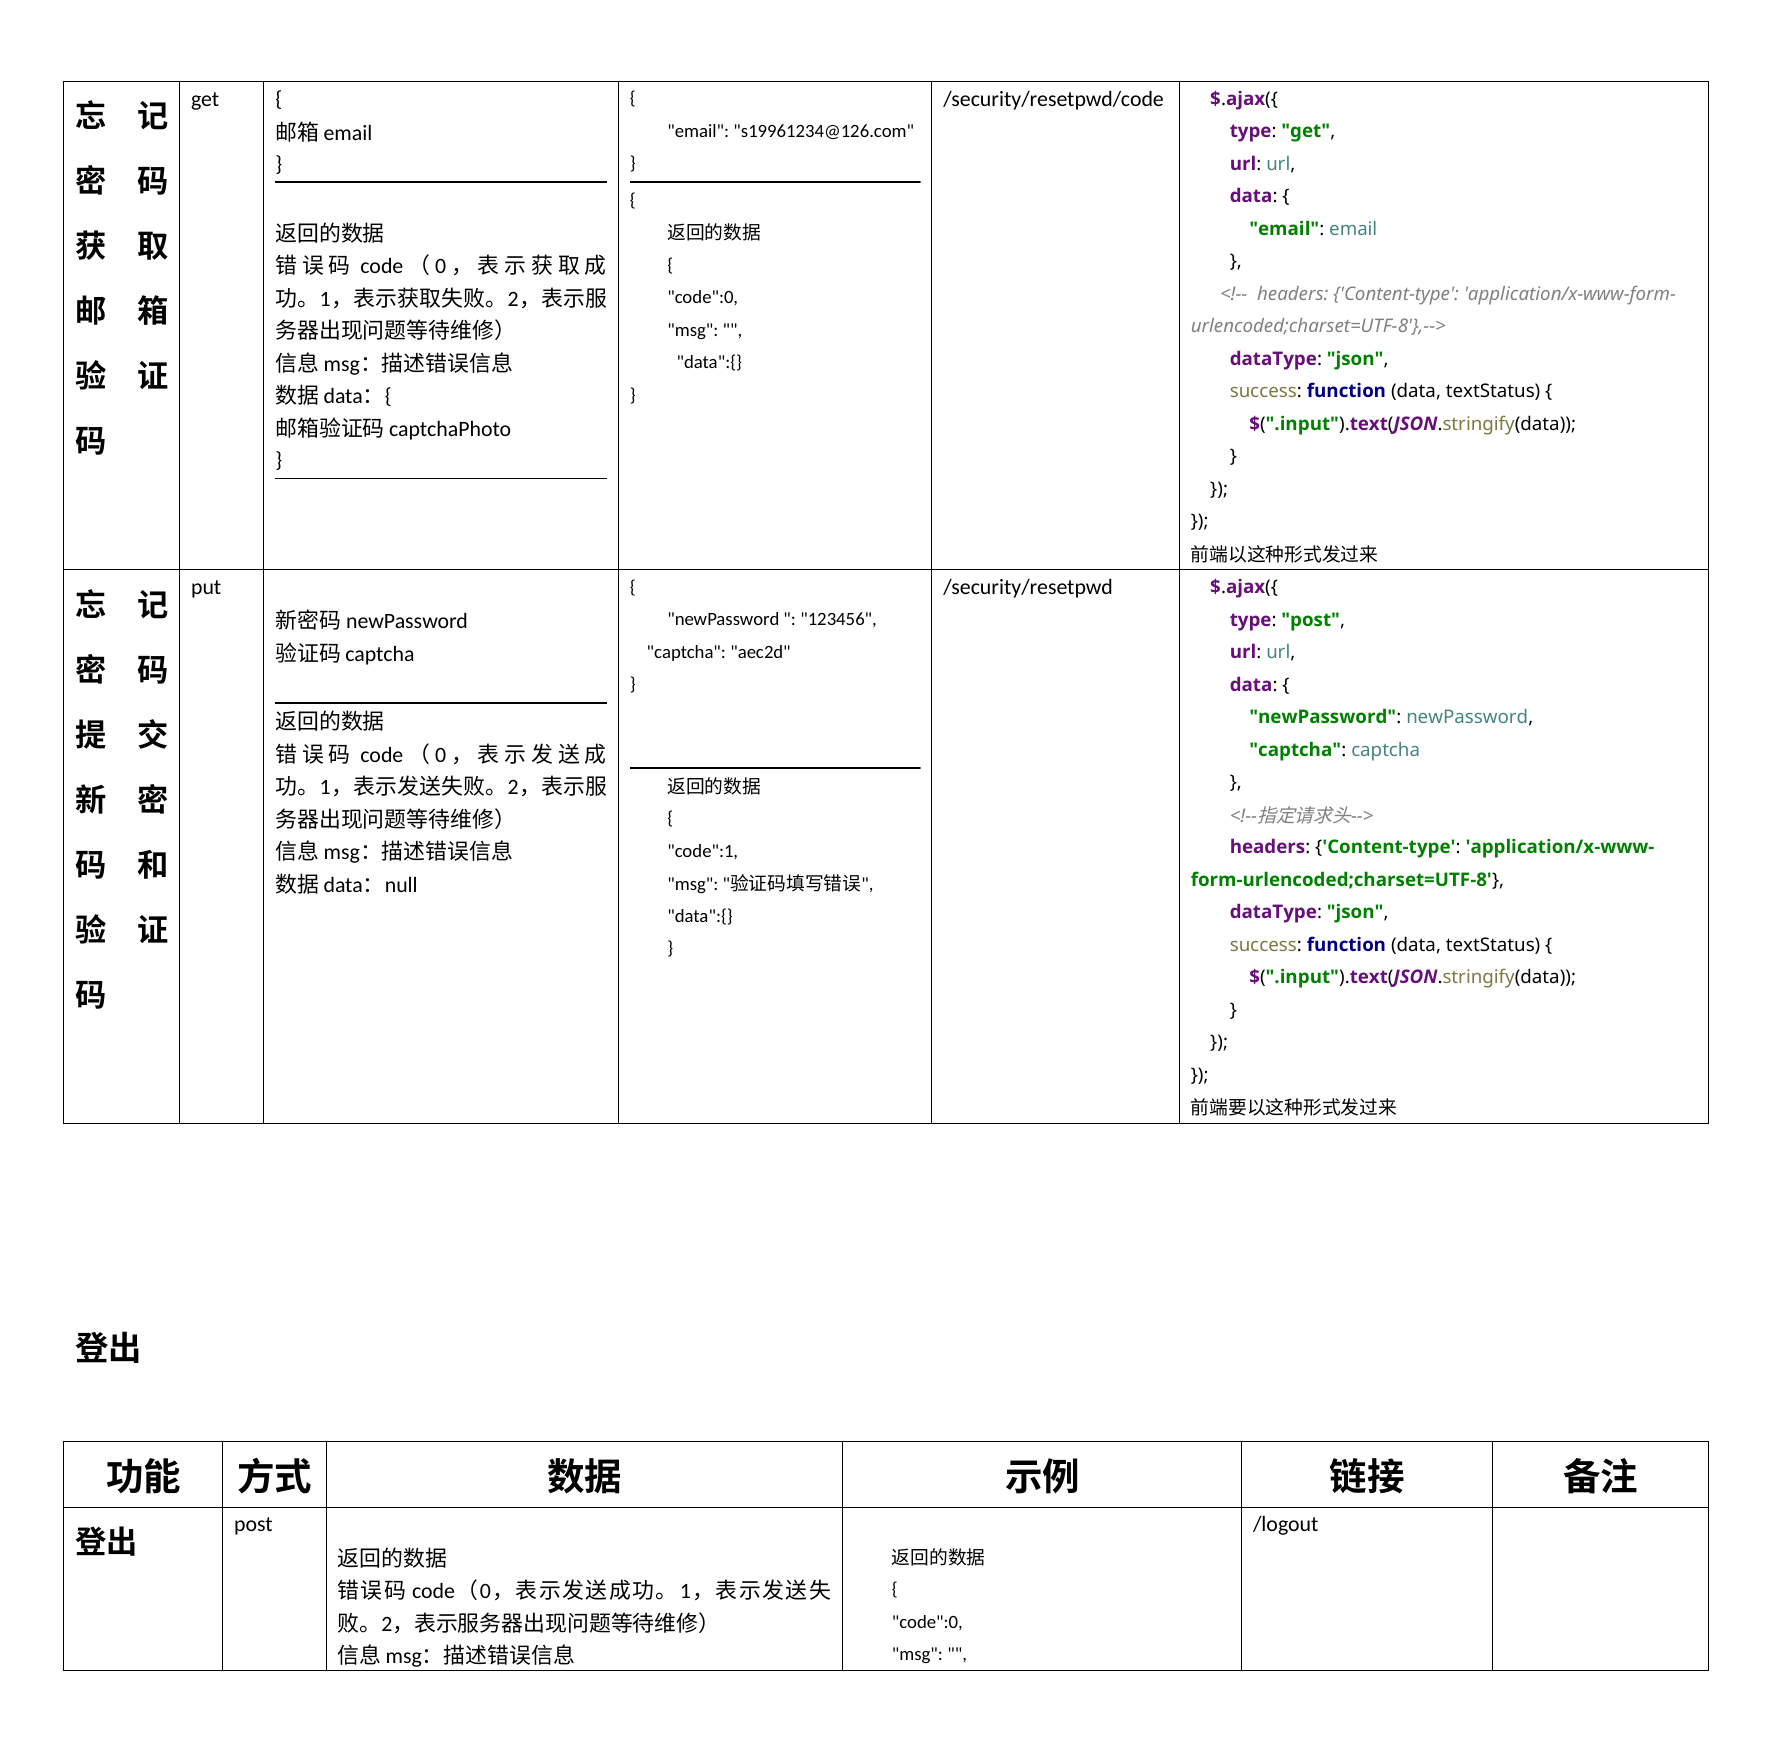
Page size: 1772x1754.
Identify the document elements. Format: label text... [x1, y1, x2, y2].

table_cell /security/resetpwd [932, 570, 1179, 1123]
table_header 链接 [1242, 1442, 1492, 1507]
table_cell post [223, 1508, 326, 1670]
table_header 数据 [327, 1442, 842, 1507]
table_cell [327, 1508, 842, 1670]
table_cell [843, 1508, 1241, 1670]
table_header 示例 [843, 1442, 1241, 1507]
table_cell /security/resetpwd/code [932, 82, 1179, 569]
table_header 功能 [64, 1442, 222, 1507]
table_cell $.ajax({ type: "get", url: url, data: { "email": email }, <!-- headers: {'Content-type': 'application/x-www-form-urlencoded;charset=UTF-8'},--> dataType: "json", success: function (data, textStatus) { $(".input").text(JSON.stringify(data)); } }); }); 前端以这种形式发过来 [1180, 82, 1708, 569]
table_cell [1493, 1508, 1708, 1670]
table_cell 忘记密码提交新密码和验证码 [64, 570, 179, 1123]
table_cell 登出 [64, 1508, 222, 1670]
subtitle 登出 [75, 1313, 1697, 1378]
table_cell /logout [1242, 1508, 1492, 1670]
table_cell { "newPassword ": "123456", "captcha": "aec2d" } 返回的数据 { "code":1, "msg": "验证码填写错误", "data":{} } [619, 570, 931, 1123]
table_cell { 邮箱email } 返回的数据 错误码code（0，表示获取成功。1，表示获取失败。2，表示服务器出现问题等待维修） 信息msg：描述错误信息 数据data：{ 邮箱验证码captchaPhoto } [264, 82, 618, 569]
table_cell { "email": "s19961234@126.com" } { 返回的数据 { "code":0, "msg": "", "data":{} } [619, 82, 931, 569]
table_cell $.ajax({ type: "post", url: url, data: { "newPassword": newPassword, "captcha": captcha }, <!--指定请求头--> headers: {'Content-type': 'application/x-www-form-urlencoded;charset=UTF-8'}, dataType: "json", success: function (data, textStatus) { $(".input").text(JSON.stringify(data)); } }); }); 前端要以这种形式发过来 [1180, 570, 1708, 1123]
table_header 方式 [223, 1442, 326, 1507]
table_cell 新密码 newPassword 验证码captcha 返回的数据 错误码code（0，表示发送成功。1，表示发送失败。2，表示服务器出现问题等待维修） 信息msg：描述错误信息 数据data：null [264, 570, 618, 1123]
table_cell put [180, 570, 263, 1123]
table_header 备注 [1493, 1442, 1708, 1507]
table_cell get [180, 82, 263, 569]
table_cell 忘记密码获取邮箱验证码 [64, 82, 179, 569]
